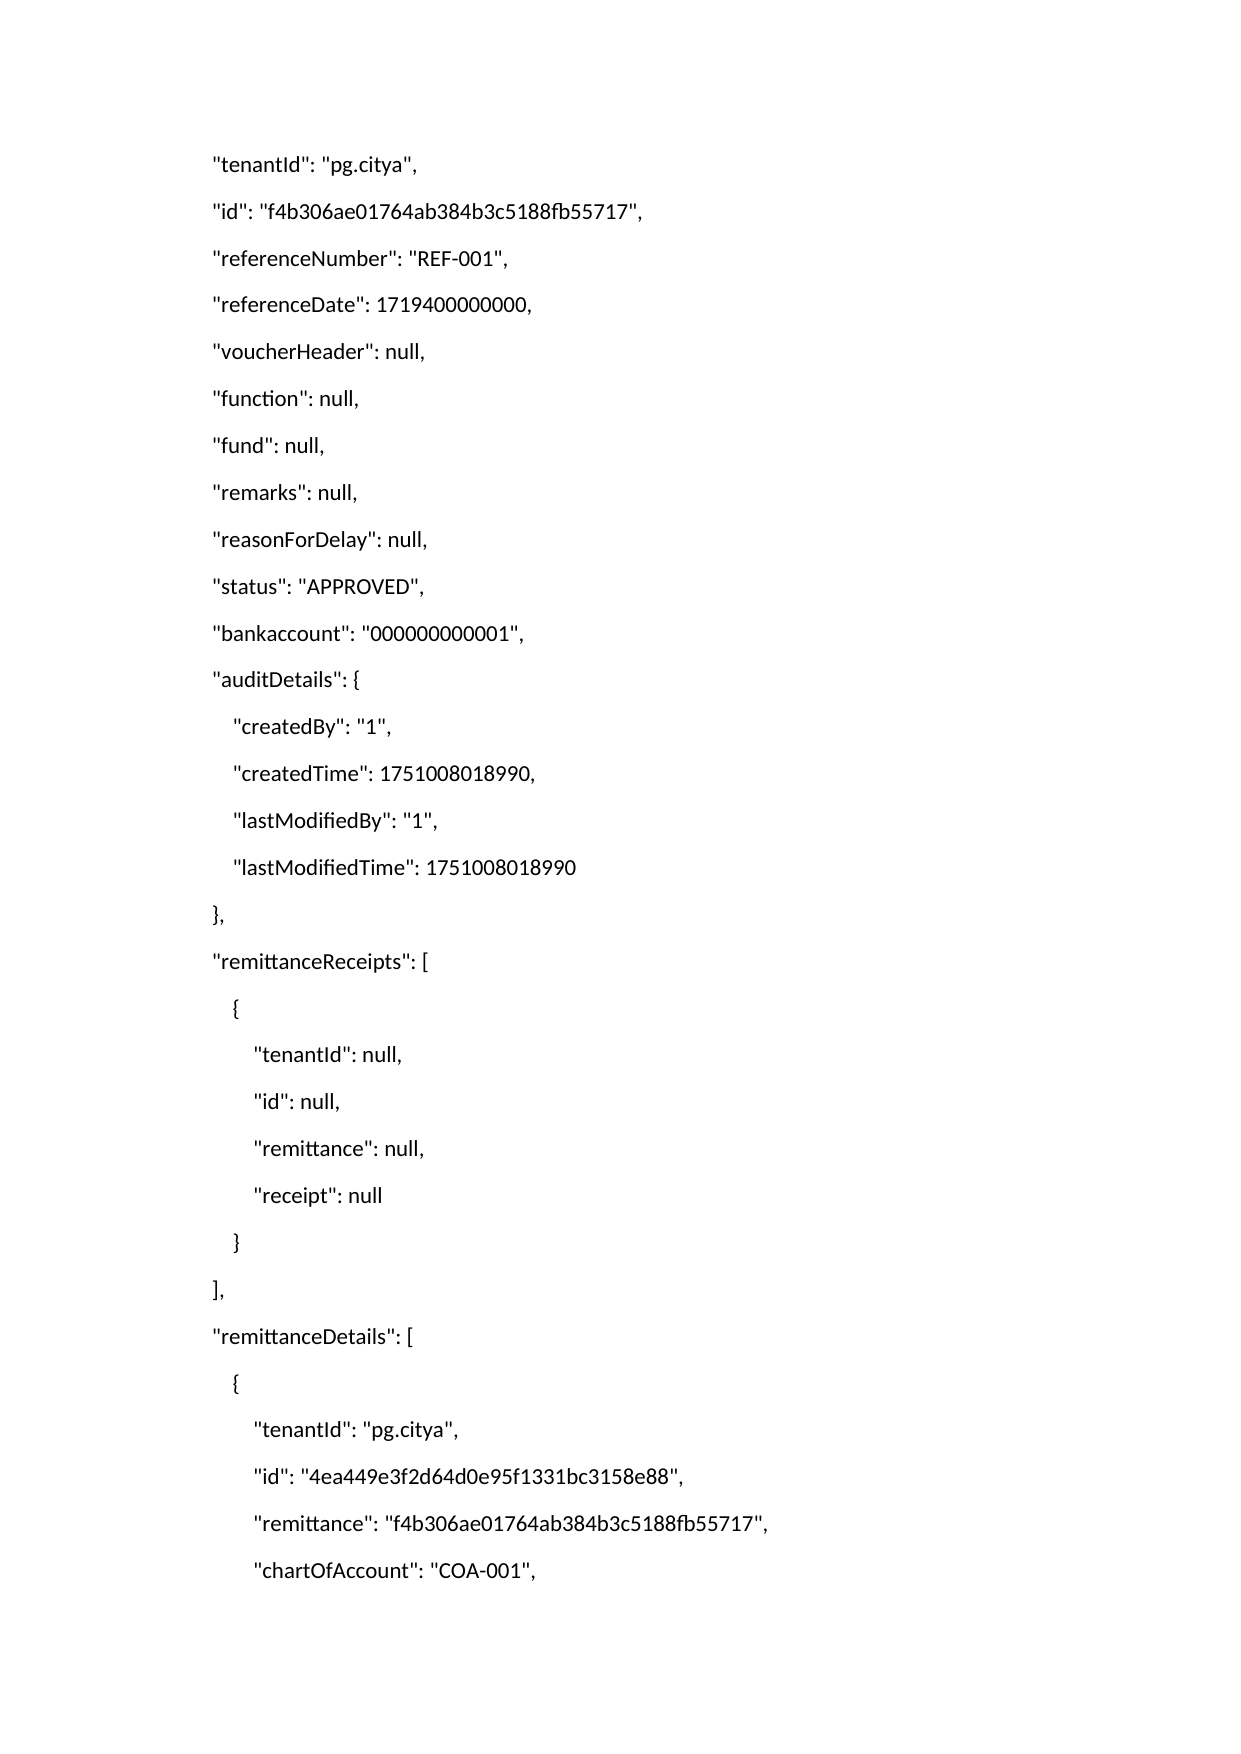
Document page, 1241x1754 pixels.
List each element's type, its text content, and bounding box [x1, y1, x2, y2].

text } [150, 1228, 1090, 1256]
text "id": "4ea449e3f2d64d0e95f1331bc3158e88", [150, 1462, 1090, 1491]
text "tenantId": "pg.citya", [150, 1416, 1090, 1444]
text "lastModifiedBy": "1", [150, 806, 1090, 834]
text { [150, 1369, 1090, 1397]
text "createdBy": "1", [150, 712, 1090, 741]
text "referenceDate": 1719400000000, [150, 291, 1090, 319]
text "remittanceDetails": [ [150, 1322, 1090, 1350]
text "id": null, [150, 1087, 1090, 1116]
text "reasonForDelay": null, [150, 525, 1090, 553]
text "tenantId": "pg.citya", [150, 150, 1090, 178]
text "id": "f4b306ae01764ab384b3c5188fb55717", [150, 197, 1090, 225]
text "receipt": null [150, 1181, 1090, 1209]
text "remittance": null, [150, 1134, 1090, 1162]
text "function": null, [150, 384, 1090, 412]
text }, [150, 900, 1090, 928]
text "createdTime": 1751008018990, [150, 759, 1090, 787]
text "referenceNumber": "REF-001", [150, 244, 1090, 272]
text ], [150, 1275, 1090, 1303]
text "voucherHeader": null, [150, 337, 1090, 366]
text "bankaccount": "000000000001", [150, 619, 1090, 647]
text "auditDetails": { [150, 666, 1090, 694]
text "status": "APPROVED", [150, 572, 1090, 600]
text "fund": null, [150, 431, 1090, 459]
text "lastModifiedTime": 1751008018990 [150, 853, 1090, 881]
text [150, 1509, 1090, 1537]
text "remarks": null, [150, 478, 1090, 506]
text "chartOfAccount": "COA-001", [150, 1556, 1090, 1584]
text "remittanceReceipts": [ [150, 947, 1090, 975]
text { [150, 994, 1090, 1022]
text "tenantId": null, [150, 1041, 1090, 1069]
